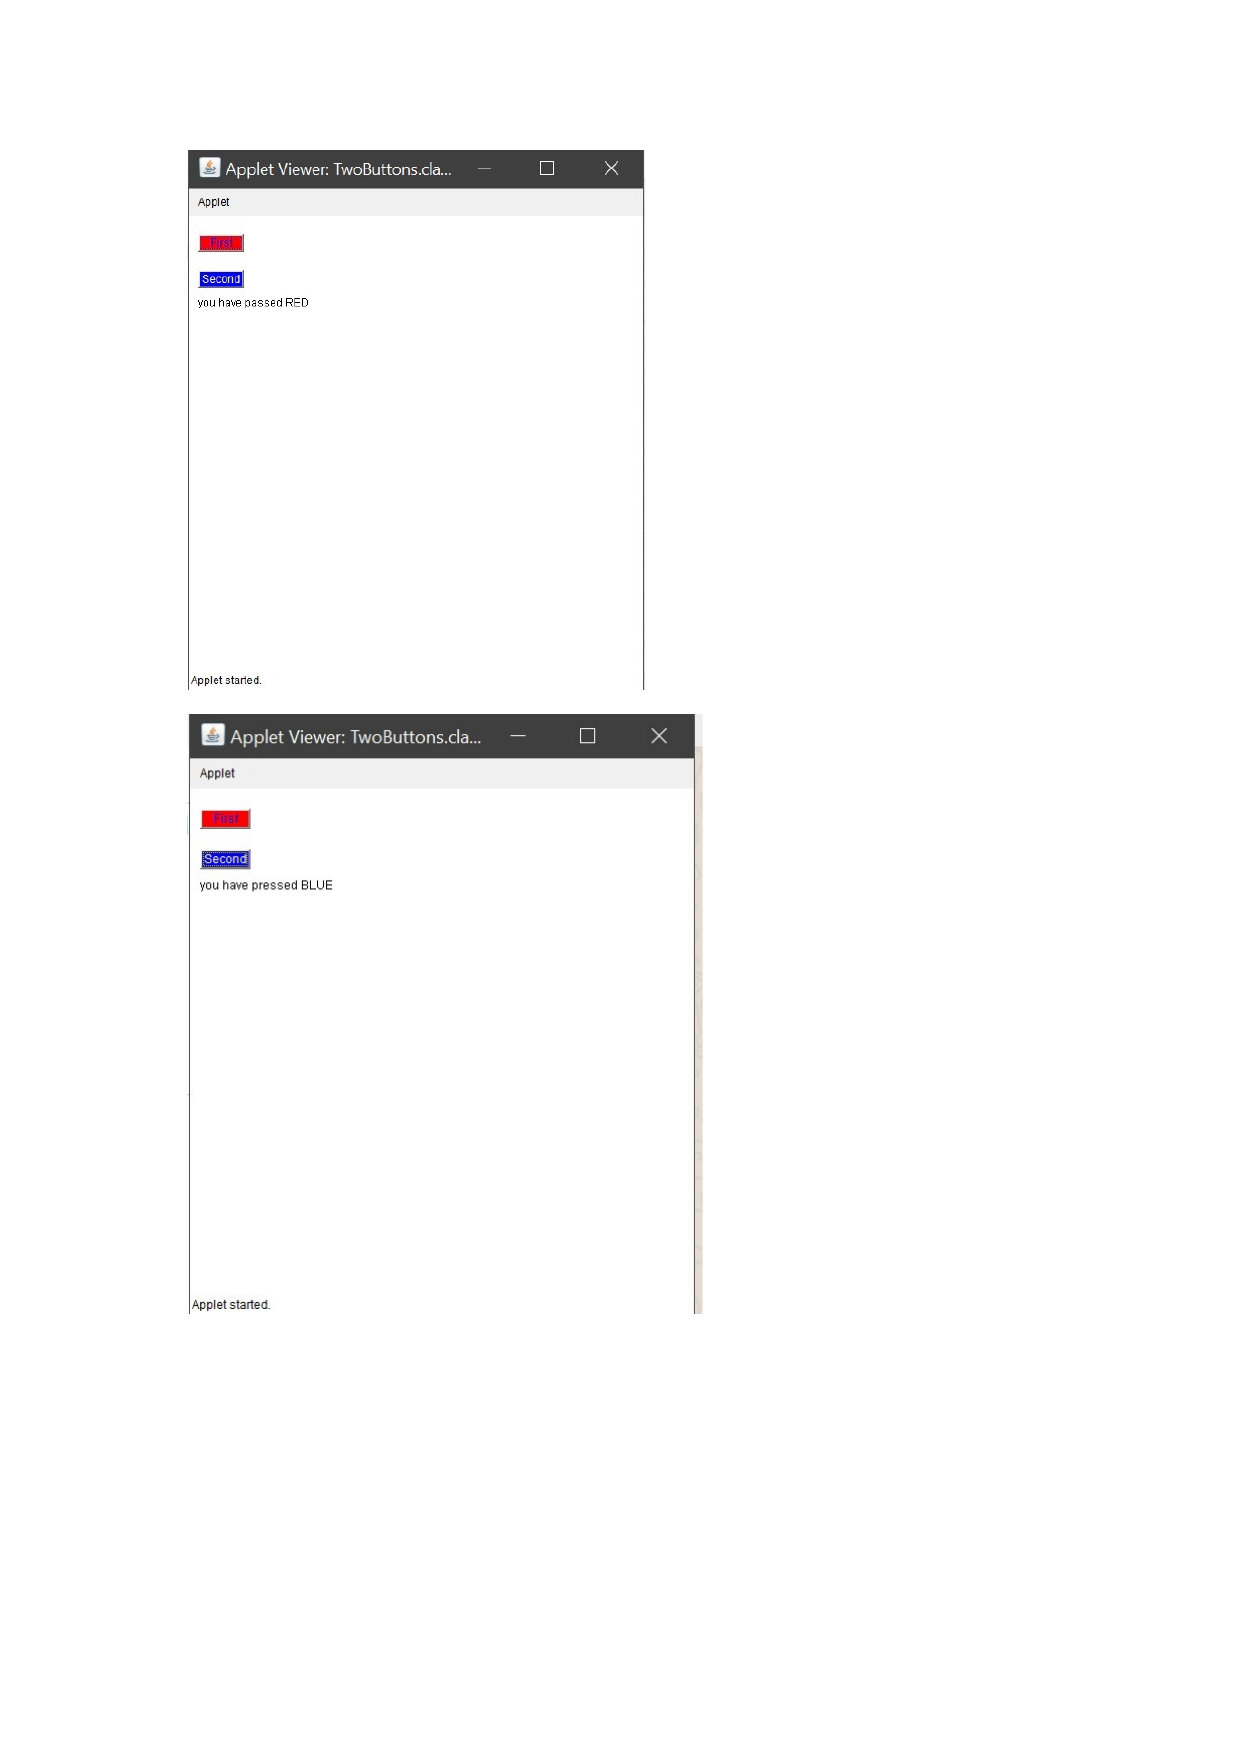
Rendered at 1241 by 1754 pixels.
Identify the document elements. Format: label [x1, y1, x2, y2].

picture [187, 150, 646, 690]
picture [187, 714, 703, 1314]
